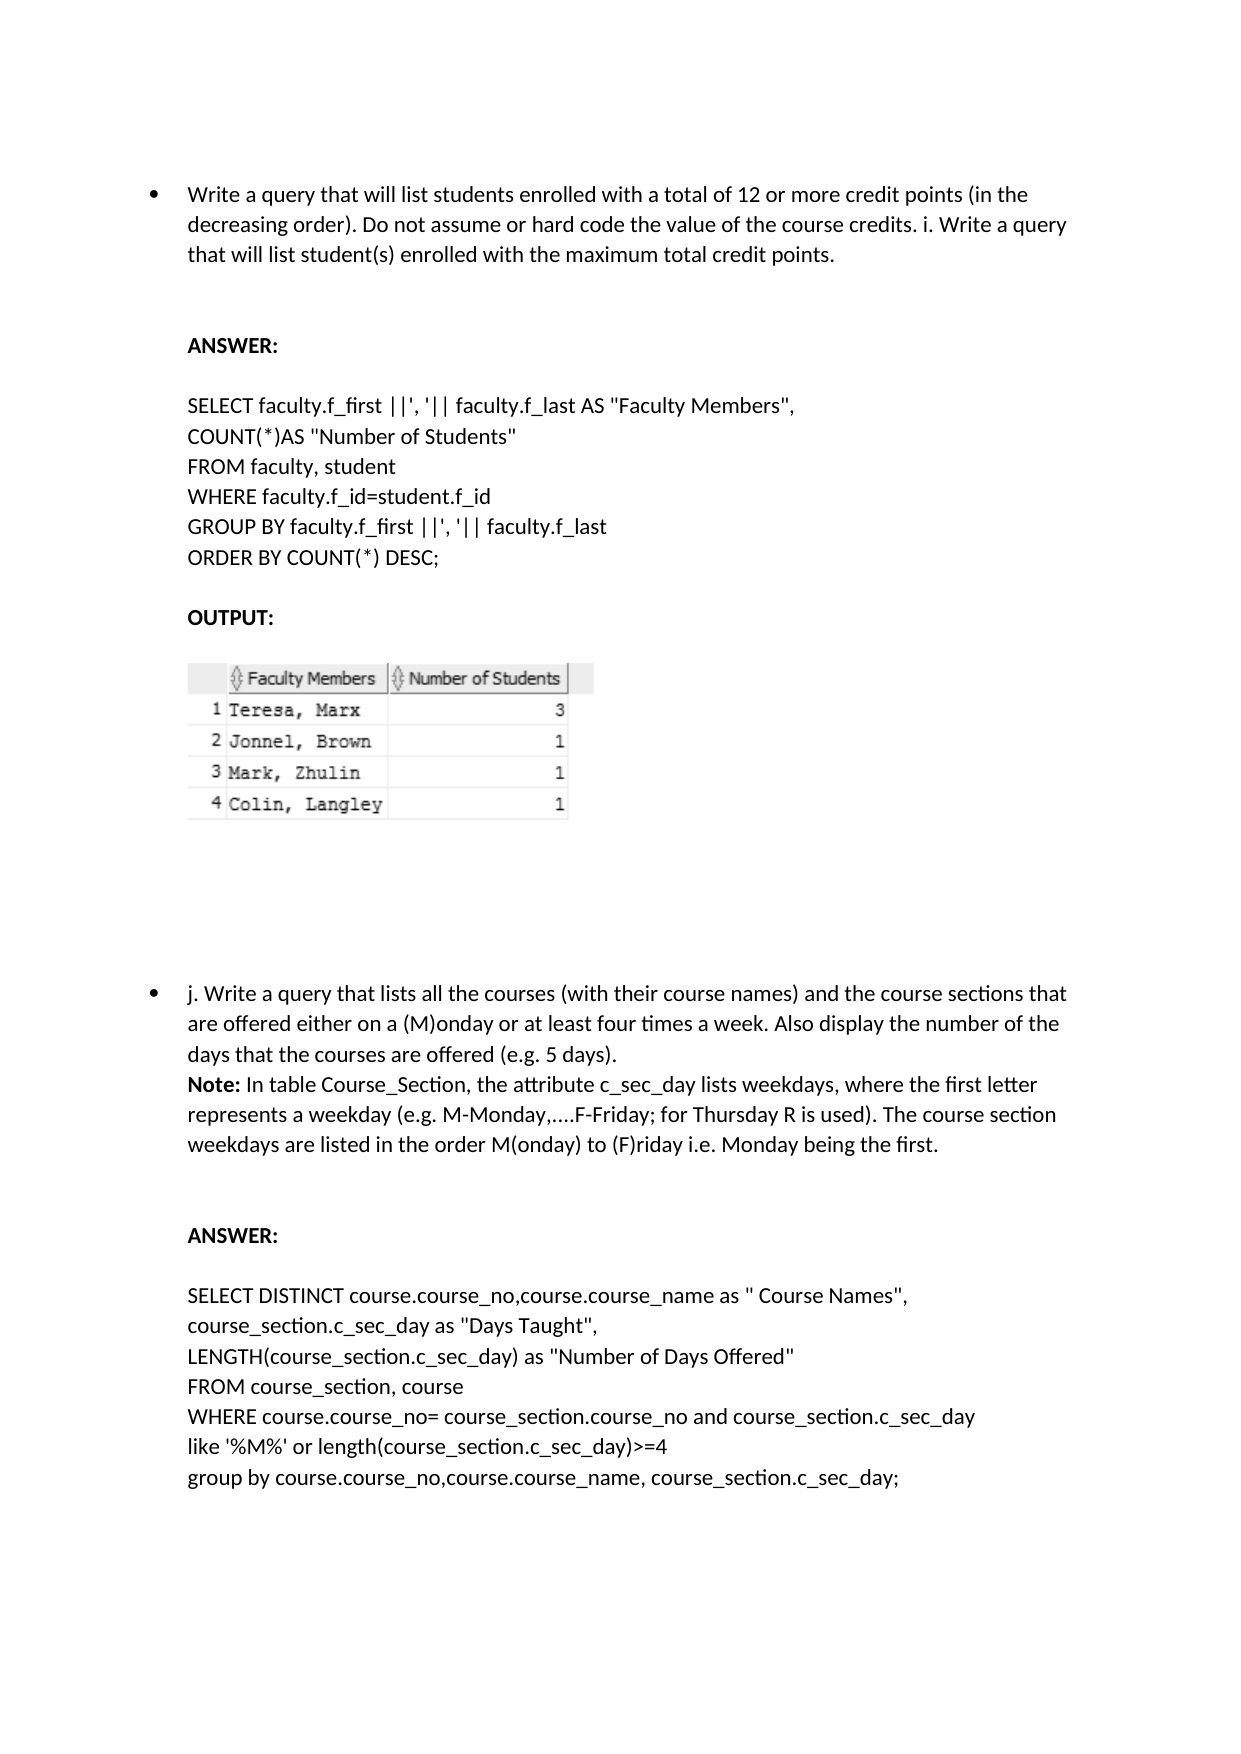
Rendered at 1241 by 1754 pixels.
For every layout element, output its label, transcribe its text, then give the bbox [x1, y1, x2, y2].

list FROM course_section, course [187, 1372, 1090, 1400]
list j. Write a query that lists all the courses (with their course names) and the course sections that are offered either on a (M)onday or at least four times a week. Also display the number of the days that the courses are offered (e.g. 5 days). [150, 979, 1090, 1068]
list GROUP BY faculty.f_first ||', '|| faculty.f_last [187, 512, 1090, 541]
list SELECT DISTINCT course.course_no,course.course_name as " Course Names", [187, 1281, 1090, 1309]
list WHERE faculty.f_id=student.f_id [187, 482, 1090, 510]
list WHERE course.course_no= course_section.course_no and course_section.c_sec_day [187, 1402, 1090, 1430]
list course_section.c_sec_day as "Days Taught", [187, 1312, 1090, 1339]
list FROM faculty, student [187, 452, 1090, 480]
picture [187, 663, 594, 820]
list SELECT faculty.f_first ||', '|| faculty.f_last AS "Faculty Members", [187, 392, 1090, 420]
list ORDER BY COUNT(*) DESC; [187, 543, 1090, 571]
list LENGTH(course_section.c_sec_day) as "Number of Days Offered" [187, 1342, 1090, 1370]
list COUNT(*)AS "Number of Students" [187, 422, 1090, 450]
list ANSWER: [187, 331, 1090, 359]
list ANSWER: [187, 1221, 1090, 1249]
list Note: In table Course_Section, the attribute c_sec_day lists weekdays, where the first letter represents a weekday (e.g. M-Monday,....F-Friday; for Thursday R is used). The course section weekdays are listed in the order M(onday) to (F)riday i.e. Monday being the first. [187, 1070, 1090, 1158]
list OUTPUT: [187, 603, 1090, 631]
list Write a query that will list students enrolled with a total of 12 or more credit points (in the decreasing order). Do not assume or hard code the value of the course credits. i. Write a query that will list student(s) enrolled with the maximum total credit points. [150, 180, 1090, 269]
list like '%M%' or length(course_section.c_sec_day)>=4 [187, 1432, 1090, 1460]
list group by course.course_no,course.course_name, course_section.c_sec_day; [187, 1463, 1090, 1491]
